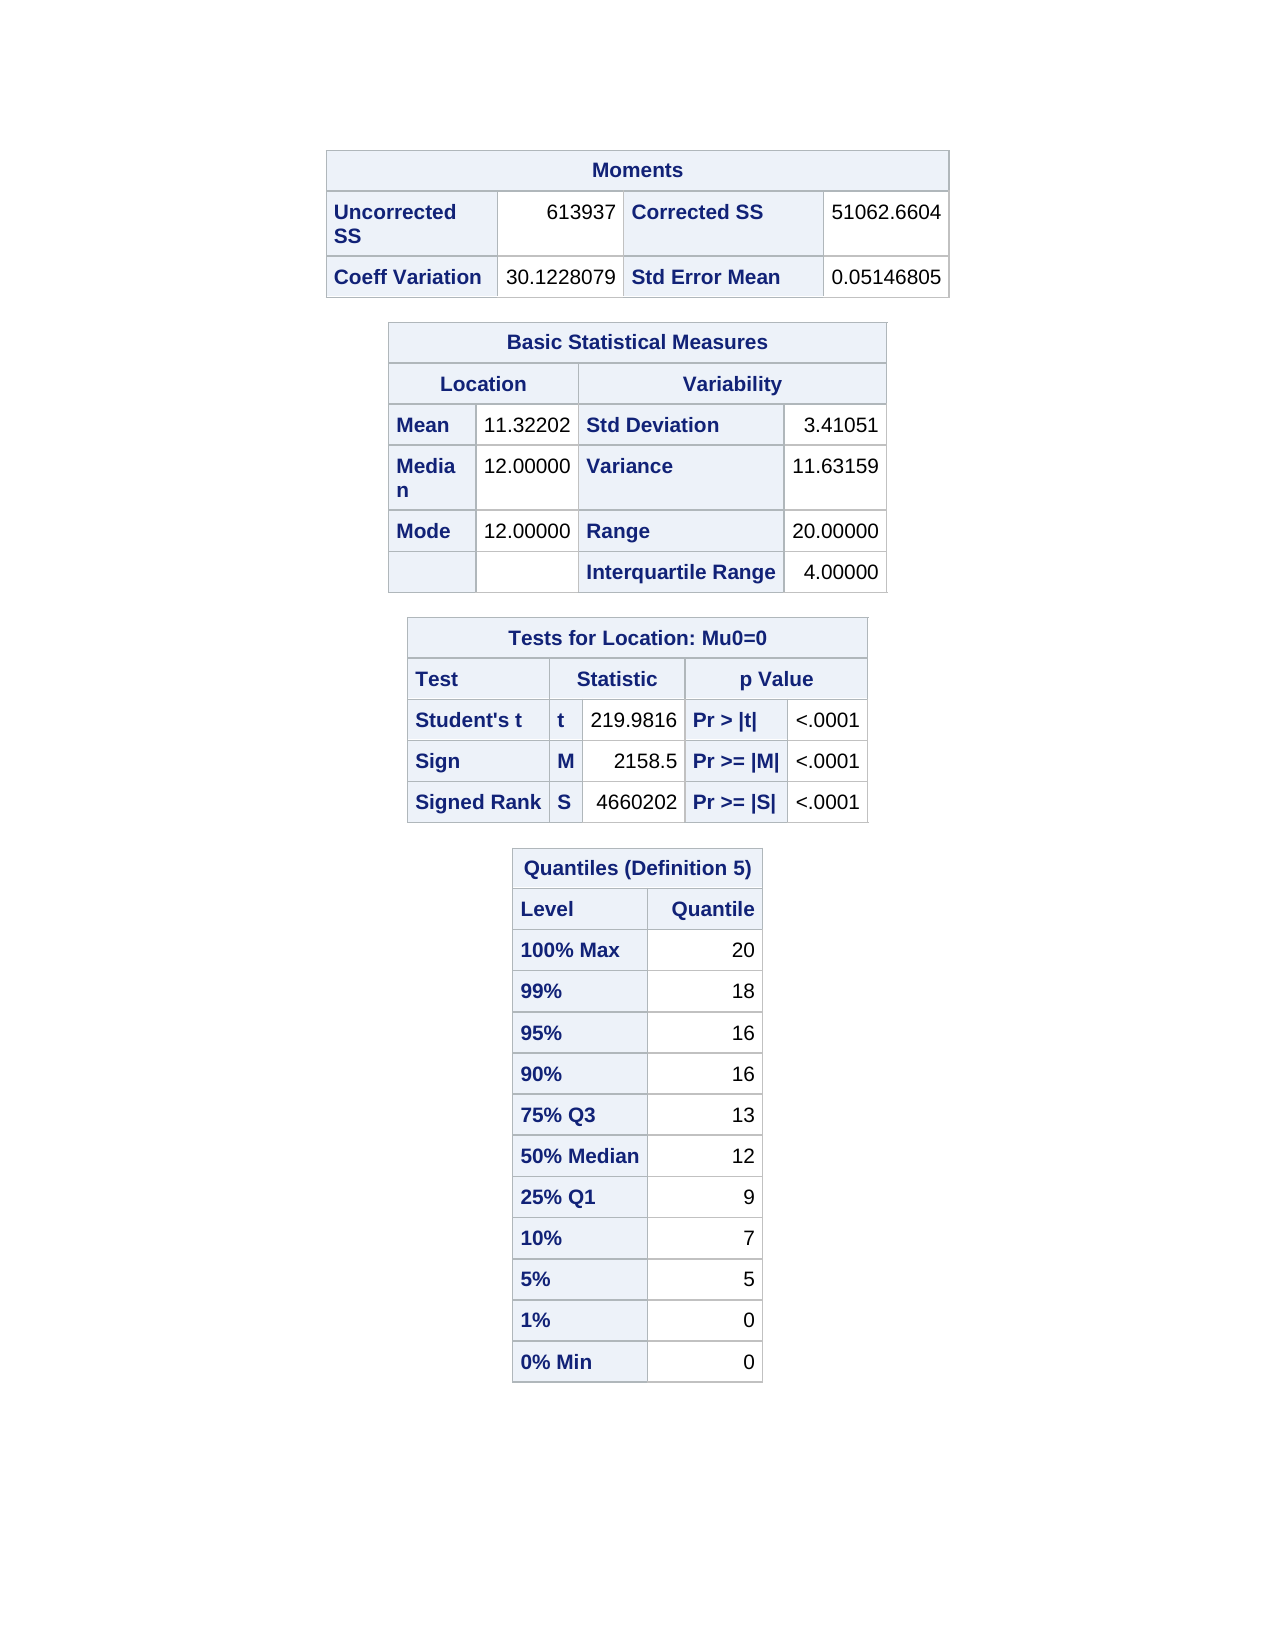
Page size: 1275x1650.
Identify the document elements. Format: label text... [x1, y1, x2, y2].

table_cell M [550, 741, 582, 781]
table_header Quantiles (Definition 5) [513, 849, 762, 887]
table_cell 10% [513, 1218, 647, 1258]
table_cell Mean [389, 405, 475, 444]
table_cell 51062.6604 [824, 192, 948, 255]
table_cell 5 [648, 1260, 762, 1299]
table_cell 13 [648, 1095, 762, 1134]
table_cell 75% Q3 [513, 1095, 647, 1134]
table_cell 613937 [498, 192, 623, 255]
table_cell Coeff Variation [327, 257, 497, 296]
table_cell Pr >= |M| [686, 741, 787, 781]
table_cell Interquartile Range [579, 552, 783, 592]
table_cell 50% Median [513, 1136, 647, 1176]
table_cell 5% [513, 1260, 647, 1299]
table_header Moments [327, 151, 948, 190]
table_cell Student's t [408, 700, 549, 739]
table_cell <.0001 [788, 782, 867, 822]
table_cell 2158.5 [583, 741, 684, 781]
table_cell 16 [648, 1054, 762, 1093]
table_cell 20.00000 [785, 511, 886, 551]
table_cell 99% [513, 971, 647, 1011]
table_cell 95% [513, 1013, 647, 1052]
table_cell Level [513, 889, 647, 929]
table_cell 18 [648, 971, 762, 1011]
table_cell Signed Rank [408, 782, 549, 822]
table_cell Statistic [550, 659, 684, 698]
table_cell 9 [648, 1177, 762, 1217]
table_cell Location [389, 364, 578, 403]
table_cell 11.63159 [785, 446, 886, 509]
table_cell Mode [389, 511, 475, 551]
table_cell Median [389, 446, 475, 509]
table_cell 12.00000 [477, 446, 578, 509]
table_cell 20 [648, 930, 762, 970]
table_cell Std Deviation [579, 405, 783, 444]
table_cell 4.00000 [785, 552, 886, 592]
table_header Basic Statistical Measures [389, 323, 886, 362]
table_cell 90% [513, 1054, 647, 1093]
table_cell Quantile [648, 889, 762, 929]
table_cell Pr >= |S| [686, 782, 787, 822]
table_cell p Value [686, 659, 867, 698]
table_cell 0% Min [513, 1342, 647, 1381]
table_cell 100% Max [513, 930, 647, 970]
table_cell 4660202 [583, 782, 684, 822]
table_cell 219.9816 [583, 700, 684, 739]
table_cell Uncorrected SS [327, 192, 497, 255]
table_cell Pr > |t| [686, 700, 787, 739]
table_cell t [550, 700, 582, 739]
table_cell 0 [648, 1301, 762, 1340]
table_cell Variability [579, 364, 886, 403]
table_cell Std Error Mean [624, 257, 823, 296]
table_cell 11.32202 [477, 405, 578, 444]
table_cell 12.00000 [477, 511, 578, 551]
table_cell 3.41051 [785, 405, 886, 444]
table_cell 25% Q1 [513, 1177, 647, 1217]
table_cell 7 [648, 1218, 762, 1258]
table_header Tests for Location: Mu0=0 [408, 618, 867, 657]
table_cell Variance [579, 446, 783, 509]
table_cell 12 [648, 1136, 762, 1176]
table_cell Range [579, 511, 783, 551]
table_cell <.0001 [788, 741, 867, 781]
table_cell Corrected SS [624, 192, 823, 255]
table_cell 1% [513, 1301, 647, 1340]
table_cell S [550, 782, 582, 822]
table_cell Sign [408, 741, 549, 781]
table_cell 16 [648, 1013, 762, 1052]
table_cell Test [408, 659, 549, 698]
table_cell 0 [648, 1342, 762, 1381]
table_cell <.0001 [788, 700, 867, 739]
table_cell [477, 552, 578, 592]
table_cell 0.05146805 [824, 257, 948, 296]
table_cell 30.1228079 [498, 257, 623, 296]
table_cell [389, 552, 475, 592]
